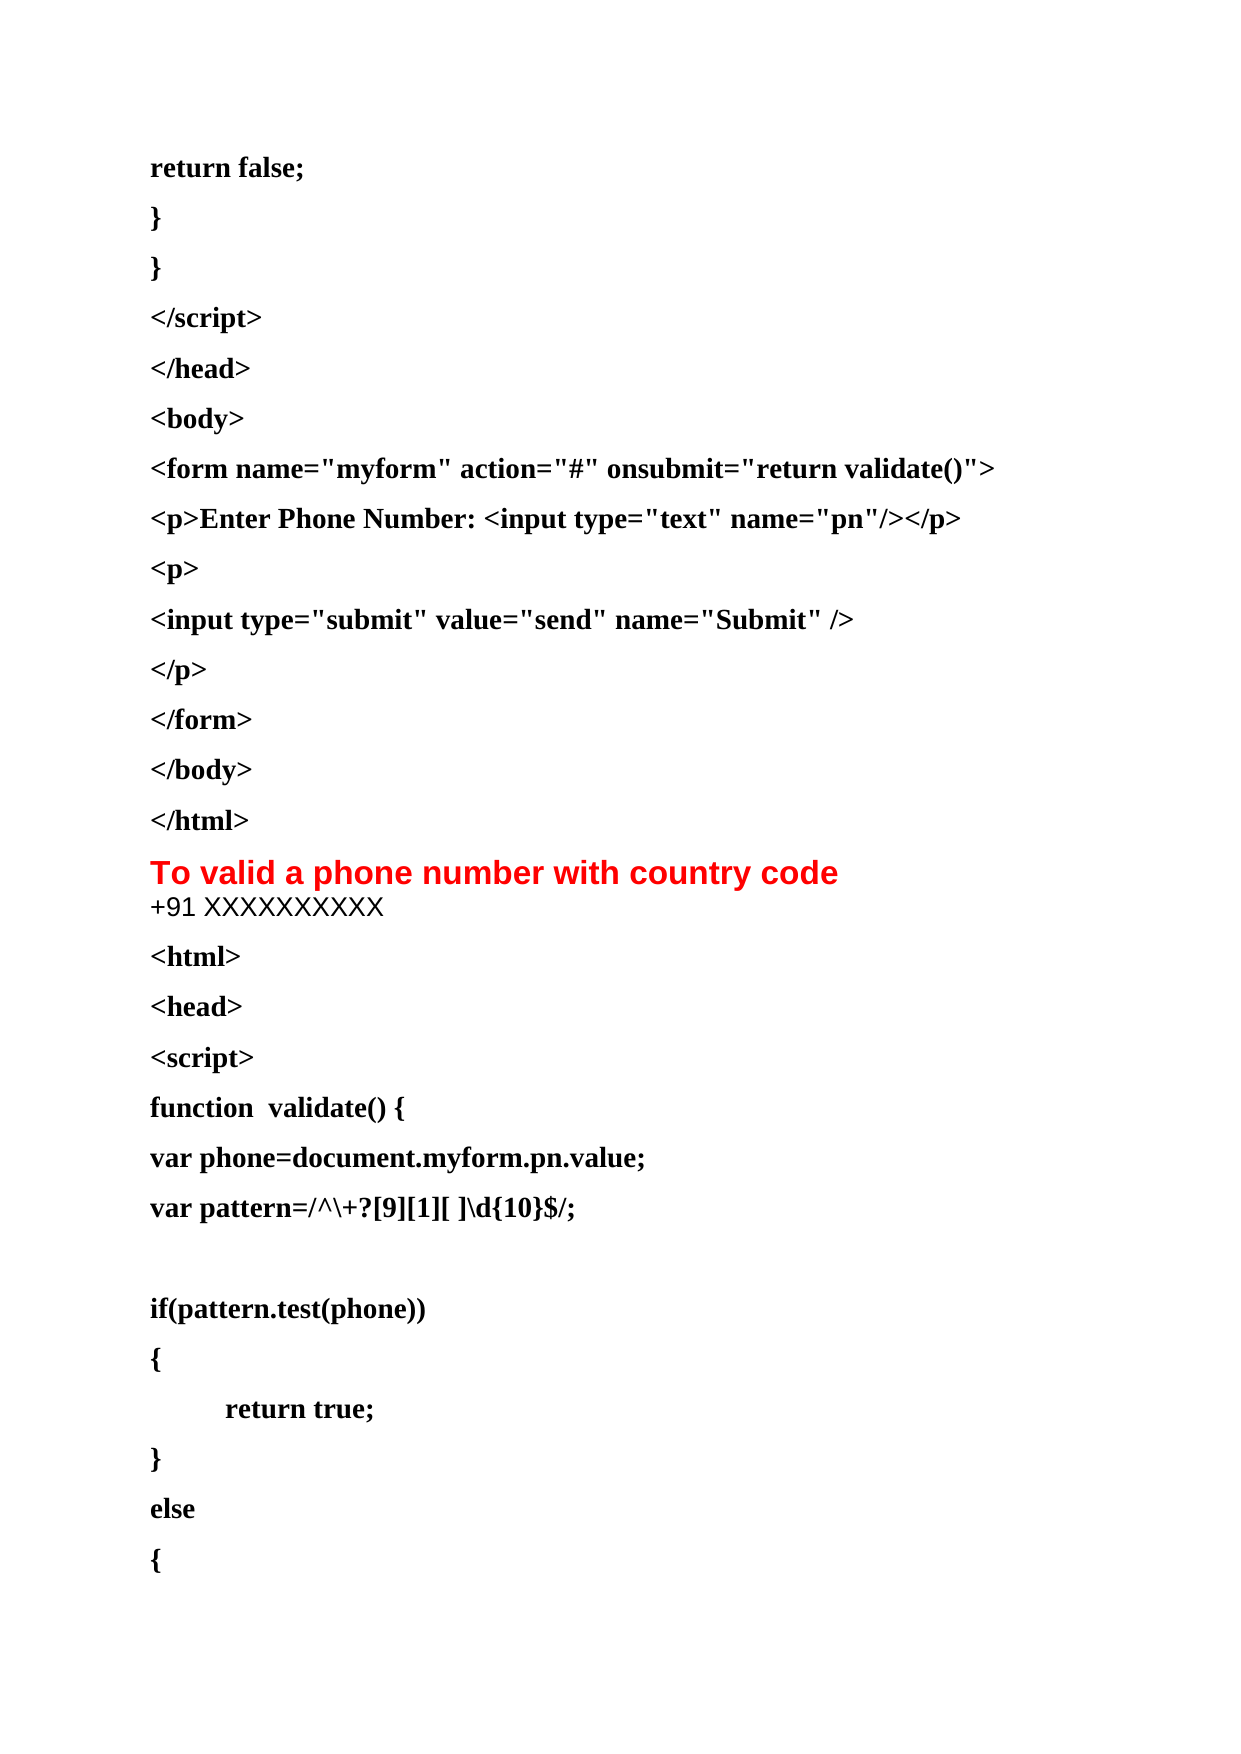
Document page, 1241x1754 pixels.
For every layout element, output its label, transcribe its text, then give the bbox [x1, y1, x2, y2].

text if(pattern.test(phone)) [150, 1291, 1090, 1324]
text function validate() { [150, 1090, 1090, 1123]
text </form> [150, 702, 1090, 736]
text </script> [150, 301, 1090, 334]
text <body> [150, 401, 1090, 434]
text </html> [150, 803, 1090, 836]
text <script> [150, 1040, 1090, 1073]
text var phone=document.myform.pn.value; [150, 1140, 1090, 1174]
text <html> [150, 939, 1090, 973]
text <input type="submit" value="send" name="Submit" /> [150, 602, 1090, 635]
text </body> [150, 752, 1090, 786]
text } [150, 250, 1090, 284]
text </head> [150, 351, 1090, 384]
text <form name="myform" action="#" onsubmit="return validate()"> [150, 451, 1090, 485]
text { [150, 1341, 1090, 1374]
text <p> [150, 552, 1090, 585]
text return false; [150, 150, 1090, 183]
text } [150, 200, 1090, 234]
text <p>Enter Phone Number: <input type="text" name="pn"/></p> [150, 501, 1090, 535]
text else [150, 1492, 1090, 1525]
text } [150, 1441, 1090, 1475]
text </p> [150, 652, 1090, 686]
text To valid a phone number with country code +91 XXXXXXXXXX [384, 853, 1090, 923]
text <head> [150, 989, 1090, 1023]
text return true; [150, 1391, 1090, 1425]
text { [150, 1542, 1090, 1575]
text var pattern=/^\+?[9][1][ ]\d{10}$/; [150, 1190, 1090, 1224]
